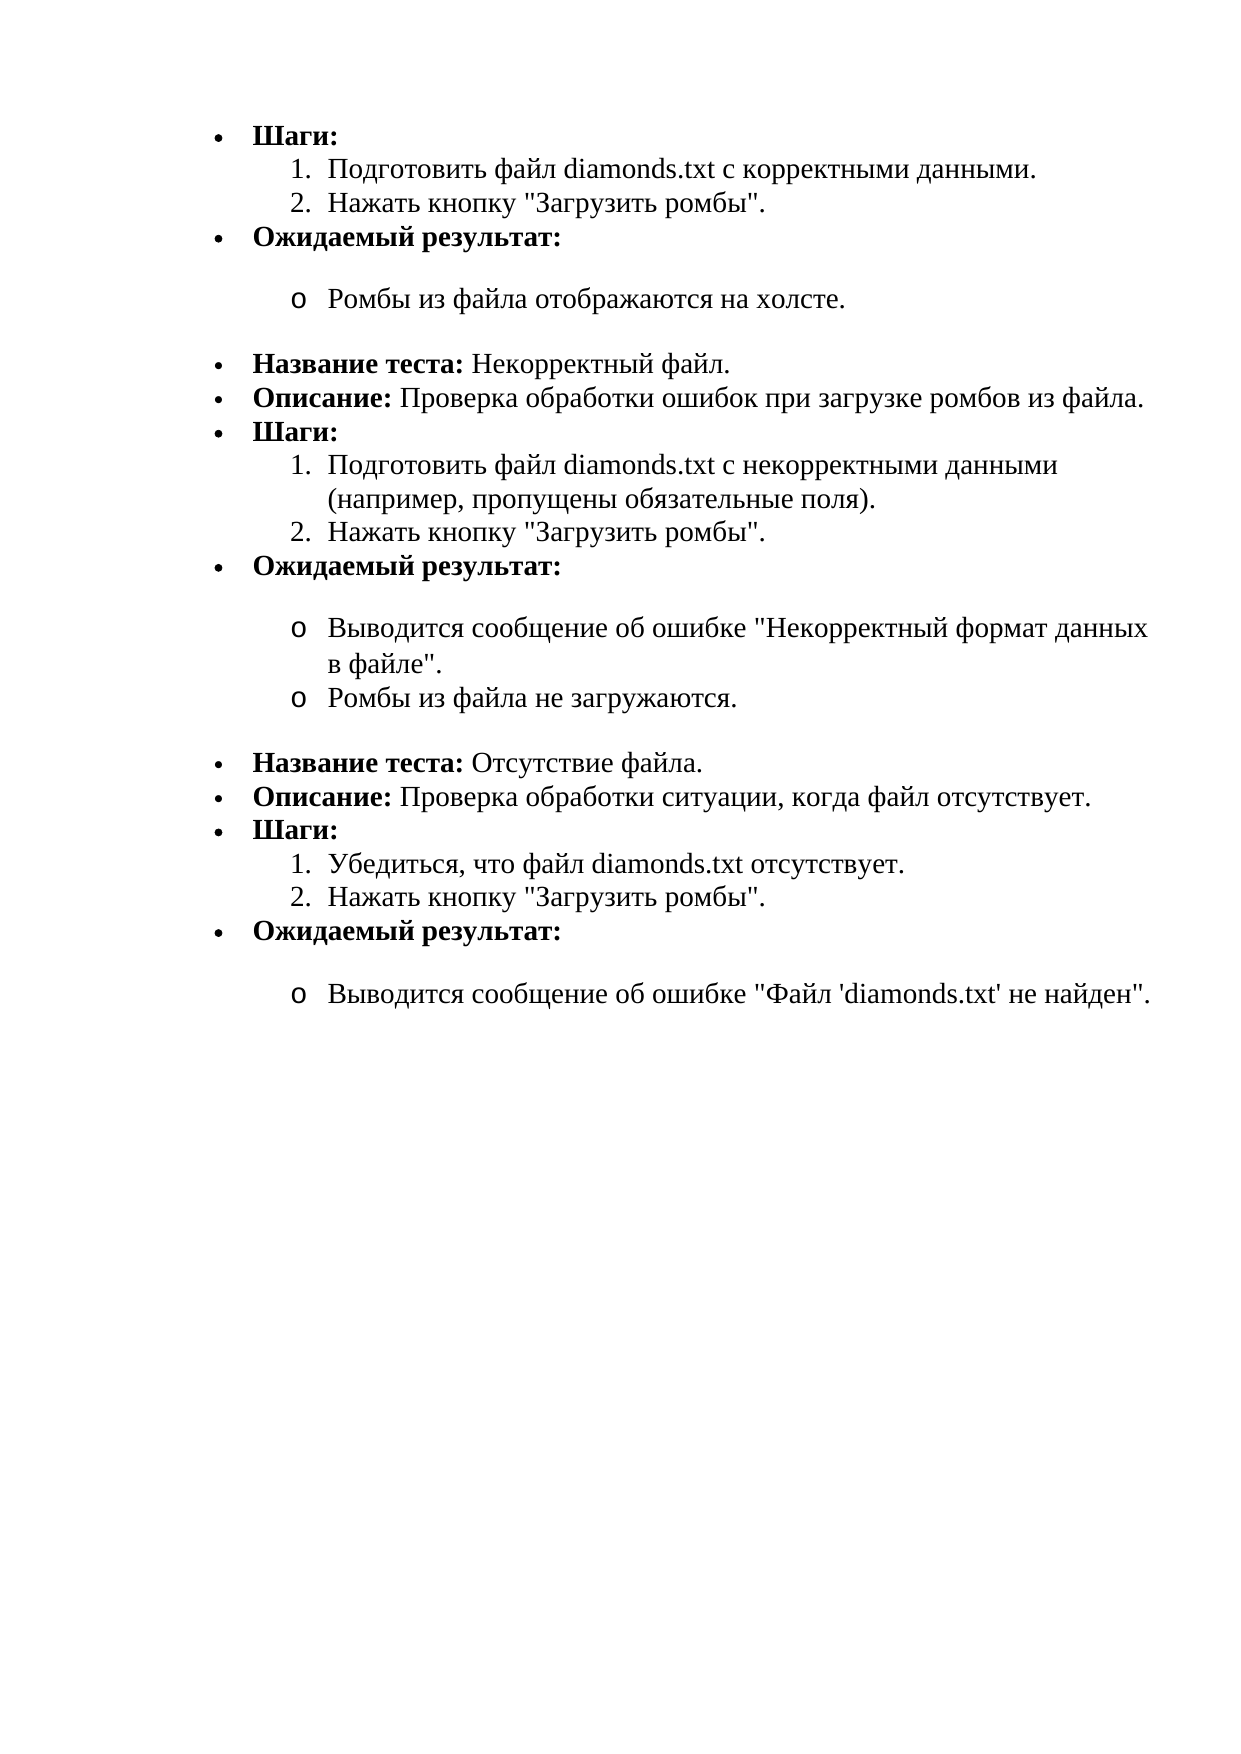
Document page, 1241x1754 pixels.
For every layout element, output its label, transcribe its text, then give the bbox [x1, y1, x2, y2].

list Выводится сообщение об ошибке "Файл 'diamonds.txt' не найден". [290, 976, 1152, 1012]
list Нажать кнопку "Загрузить ромбы". [290, 879, 1152, 913]
list Ромбы из файла не загружаются. [290, 680, 1152, 716]
list Подготовить файл diamonds.txt с некорректными данными (например, пропущены обязательные поля). [290, 447, 1152, 514]
list Ромбы из файла отображаются на холсте. [290, 281, 1152, 317]
list Подготовить файл diamonds.txt с корректными данными. [290, 152, 1152, 185]
list Шаги: [215, 414, 1152, 447]
list Нажать кнопку "Загрузить ромбы". [290, 185, 1152, 219]
list Описание: Проверка обработки ситуации, когда файл отсутствует. [215, 779, 1152, 812]
list Название теста: Отсутствие файла. [215, 745, 1152, 779]
list Ожидаемый результат: [215, 219, 1152, 252]
list Ожидаемый результат: [215, 913, 1152, 947]
list Описание: Проверка обработки ошибок при загрузке ромбов из файла. [215, 380, 1152, 414]
list Нажать кнопку "Загрузить ромбы". [290, 514, 1152, 548]
list Убедиться, что файл diamonds.txt отсутствует. [290, 846, 1152, 879]
list Выводится сообщение об ошибке "Некорректный формат данных в файле". [290, 611, 1152, 680]
list Название теста: Некорректный файл. [215, 347, 1152, 380]
list Шаги: [215, 812, 1152, 846]
list Шаги: [215, 118, 1152, 152]
list Ожидаемый результат: [215, 548, 1152, 581]
